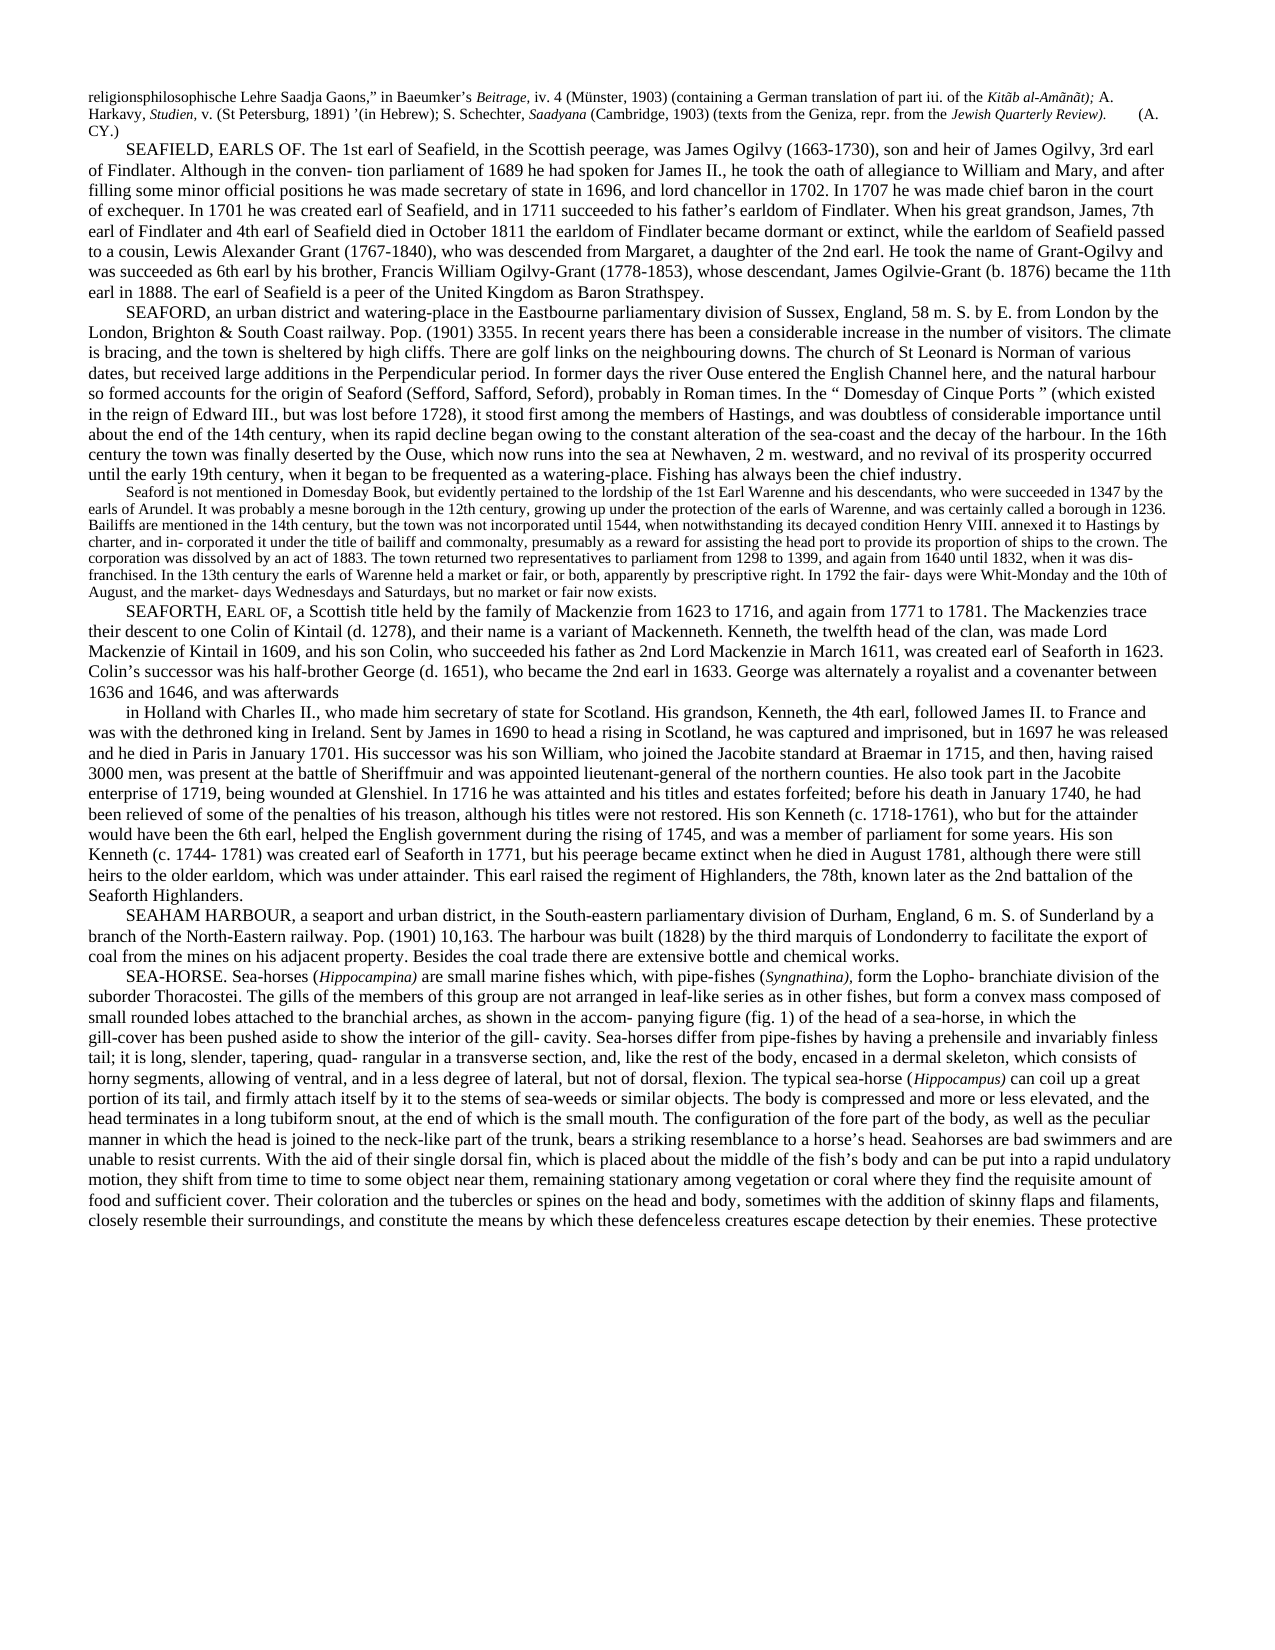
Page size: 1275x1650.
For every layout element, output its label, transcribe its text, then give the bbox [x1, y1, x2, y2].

text SEAFIELD, EARLS OF. The 1st earl of Seafield, in the Scottish peerage, was James Ogilvy (1663-1730), son and heir of James Ogilvy, 3rd earl of Findlater. Although in the conven- tion parliament of 1689 he had spoken for James II., he took the oath of allegiance to William and Mary, and after filling some minor official positions he was made secretary of state in 1696, and lord chancellor in 1702. In 1707 he was made chief baron in the court of exchequer. In 1701 he was created earl of Seafield, and in 1711 succeeded to his father’s earldom of Findlater. When his great grandson, James, 7th earl of Findlater and 4th earl of Seafield died in October 1811 the earldom of Findlater became dormant or extinct, while the earldom of Seafield passed to a cousin, Lewis Alexander Grant (1767-1840), who was descended from Margaret, a daughter of the 2nd earl. He took the name of Grant-Ogilvy and was succeeded as 6th earl by his brother, Francis William Ogilvy-Grant (1778-1853), whose descendant, James Ogilvie-Grant (b. 1876) became the 11th earl in 1888. The earl of Seafield is a peer of the United Kingdom as Baron Strathspey. [88, 139, 1174, 302]
text Seaford is not mentioned in Domesday Book, but evidently pertained to the lordship of the 1st Earl Warenne and his descendants, who were succeeded in 1347 by the earls of Arundel. It was probably a mesne borough in the 12th century, growing up under the protection of the earls of Warenne, and was certainly called a borough in 1236. Bailiffs are mentioned in the 14th century, but the town was not incorporated until 1544, when notwithstanding its decayed condition Henry VIII. annexed it to Hastings by charter, and in- corporated it under the title of bailiff and commonalty, presumably as a reward for assisting the head port to provide its proportion of ships to the crown. The corporation was dissolved by an act of 1883. The town returned two representatives to parliament from 1298 to 1399, and again from 1640 until 1832, when it was dis- franchised. In the 13th century the earls of Warenne held a market or fair, or both, apparently by prescriptive right. In 1792 the fair- days were Whit-Monday and the 10th of August, and the market- days Wednesdays and Saturdays, but no market or fair now exists. [88, 484, 1174, 600]
text SEAHAM HARBOUR, a seaport and urban district, in the South-eastern parliamentary division of Durham, England, 6 m. S. of Sunderland by a branch of the North-Eastern railway. Pop. (1901) 10,163. The harbour was built (1828) by the third marquis of Londonderry to facilitate the export of coal from the mines on his adjacent property. Besides the coal trade there are extensive bottle and chemical works. [88, 905, 1174, 966]
text in Holland with Charles II., who made him secretary of state for Scotland. His grandson, Kenneth, the 4th earl, followed James II. to France and was with the dethroned king in Ireland. Sent by James in 1690 to head a rising in Scotland, he was captured and imprisoned, but in 1697 he was released and he died in Paris in January 1701. His successor was his son William, who joined the Jacobite standard at Braemar in 1715, and then, having raised 3000 men, was present at the battle of Sheriffmuir and was appointed lieutenant-general of the northern counties. He also took part in the Jacobite enterprise of 1719, being wounded at Glenshiel. In 1716 he was attainted and his titles and estates forfeited; before his death in January 1740, he had been relieved of some of the penalties of his treason, although his titles were not restored. His son Kenneth (c. 1718-1761), who but for the attainder would have been the 6th earl, helped the English government during the rising of 1745, and was a member of parliament for some years. His son Kenneth (c. 1744- 1781) was created earl of Seaforth in 1771, but his peerage became extinct when he died in August 1781, although there were still heirs to the older earldom, which was under attainder. This earl raised the regiment of Highlanders, the 78th, known later as the 2nd battalion of the Seaforth Highlanders. [88, 702, 1174, 905]
text SEA-HORSE. Sea-horses (Hippocampina) are small marine fishes which, with pipe-fishes (Syngnathina), form the Lopho- branchiate division of the suborder Thoracostei. The gills of the members of this group are not arranged in leaf-like series as in other fishes, but form a convex mass composed of small rounded lobes attached to the branchial arches, as shown in the accom- panying figure (fig. 1) of the head of a sea-horse, in which the [88, 966, 1174, 1027]
text gill-cover has been pushed aside to show the interior of the gill- cavity. Sea-horses differ from pipe-fishes by having a prehensile and invariably finless tail; it is long, slender, tapering, quad- rangular in a transverse section, and, like the rest of the body, encased in a dermal skeleton, which consists of horny segments, allowing of ventral, and in a less degree of lateral, but not of dorsal, flexion. The typical sea-horse (Hippocampus) can coil up a great portion of its tail, and firmly attach itself by it to the stems of sea-weeds or similar objects. The body is compressed and more or less elevated, and the head terminates in a long tubiform snout, at the end of which is the small mouth. The configuration of the fore part of the body, as well as the peculiar manner in which the head is joined to the neck-like part of the trunk, bears a striking resemblance to a horse’s head. Seahorses are bad swimmers and are unable to resist currents. With the aid of their single dorsal fin, which is placed about the middle of the fish’s body and can be put into a rapid undulatory motion, they shift from time to time to some object near them, remaining stationary among vegetation or coral where they find the requisite amount of food and sufficient cover. Their coloration and the tubercles or spines on the head and body, sometimes with the addition of skinny flaps and filaments, closely resemble their surroundings, and constitute the means by which these defenceless creatures escape detection by their enemies. These protective [88, 1027, 1174, 1230]
text SEAFORD, an urban district and watering-place in the Eastbourne parliamentary division of Sussex, England, 58 m. S. by E. from London by the London, Brighton & South Coast railway. Pop. (1901) 3355. In recent years there has been a considerable increase in the number of visitors. The climate is bracing, and the town is sheltered by high cliffs. There are golf links on the neighbouring downs. The church of St Leonard is Norman of various dates, but received large additions in the Perpendicular period. In former days the river Ouse entered the English Channel here, and the natural harbour so formed accounts for the origin of Seaford (Sefford, Safford, Seford), probably in Roman times. In the “ Domesday of Cinque Ports ” (which existed in the reign of Edward III., but was lost before 1728), it stood first among the members of Hastings, and was doubtless of considerable importance until about the end of the 14th century, when its rapid decline began owing to the constant alteration of the sea-coast and the decay of the harbour. In the 16th century the town was finally deserted by the Ouse, which now runs into the sea at Newhaven, 2 m. westward, and no revival of its prosperity occurred until the early 19th century, when it began to be frequented as a watering-place. Fishing has always been the chief industry. [88, 302, 1174, 484]
text SEAFORTH, Earl of, a Scottish title held by the family of Mackenzie from 1623 to 1716, and again from 1771 to 1781. The Mackenzies trace their descent to one Colin of Kintail (d. 1278), and their name is a variant of Mackenneth. Kenneth, the twelfth head of the clan, was made Lord Mackenzie of Kintail in 1609, and his son Colin, who succeeded his father as 2nd Lord Mackenzie in March 1611, was created earl of Seaforth in 1623. Colin’s successor was his half-brother George (d. 1651), who became the 2nd earl in 1633. George was alternately a royalist and a covenanter between 1636 and 1646, and was afterwards [88, 600, 1174, 702]
text religionsphilosophische Lehre Saadja Gaons,” in Baeumker’s Beitrage, iv. 4 (Münster, 1903) (containing a German translation of part iιi. of the Kitãb al-Amãnãt); A. Harkavy, Studien, v. (St Petersburg, 1891) ’(in Hebrew); S. Schechter, Saadyana (Cambridge, 1903) (texts from the Geniza, repr. from the Jewish Quarterly Review). (A. CY.) [88, 89, 1174, 139]
